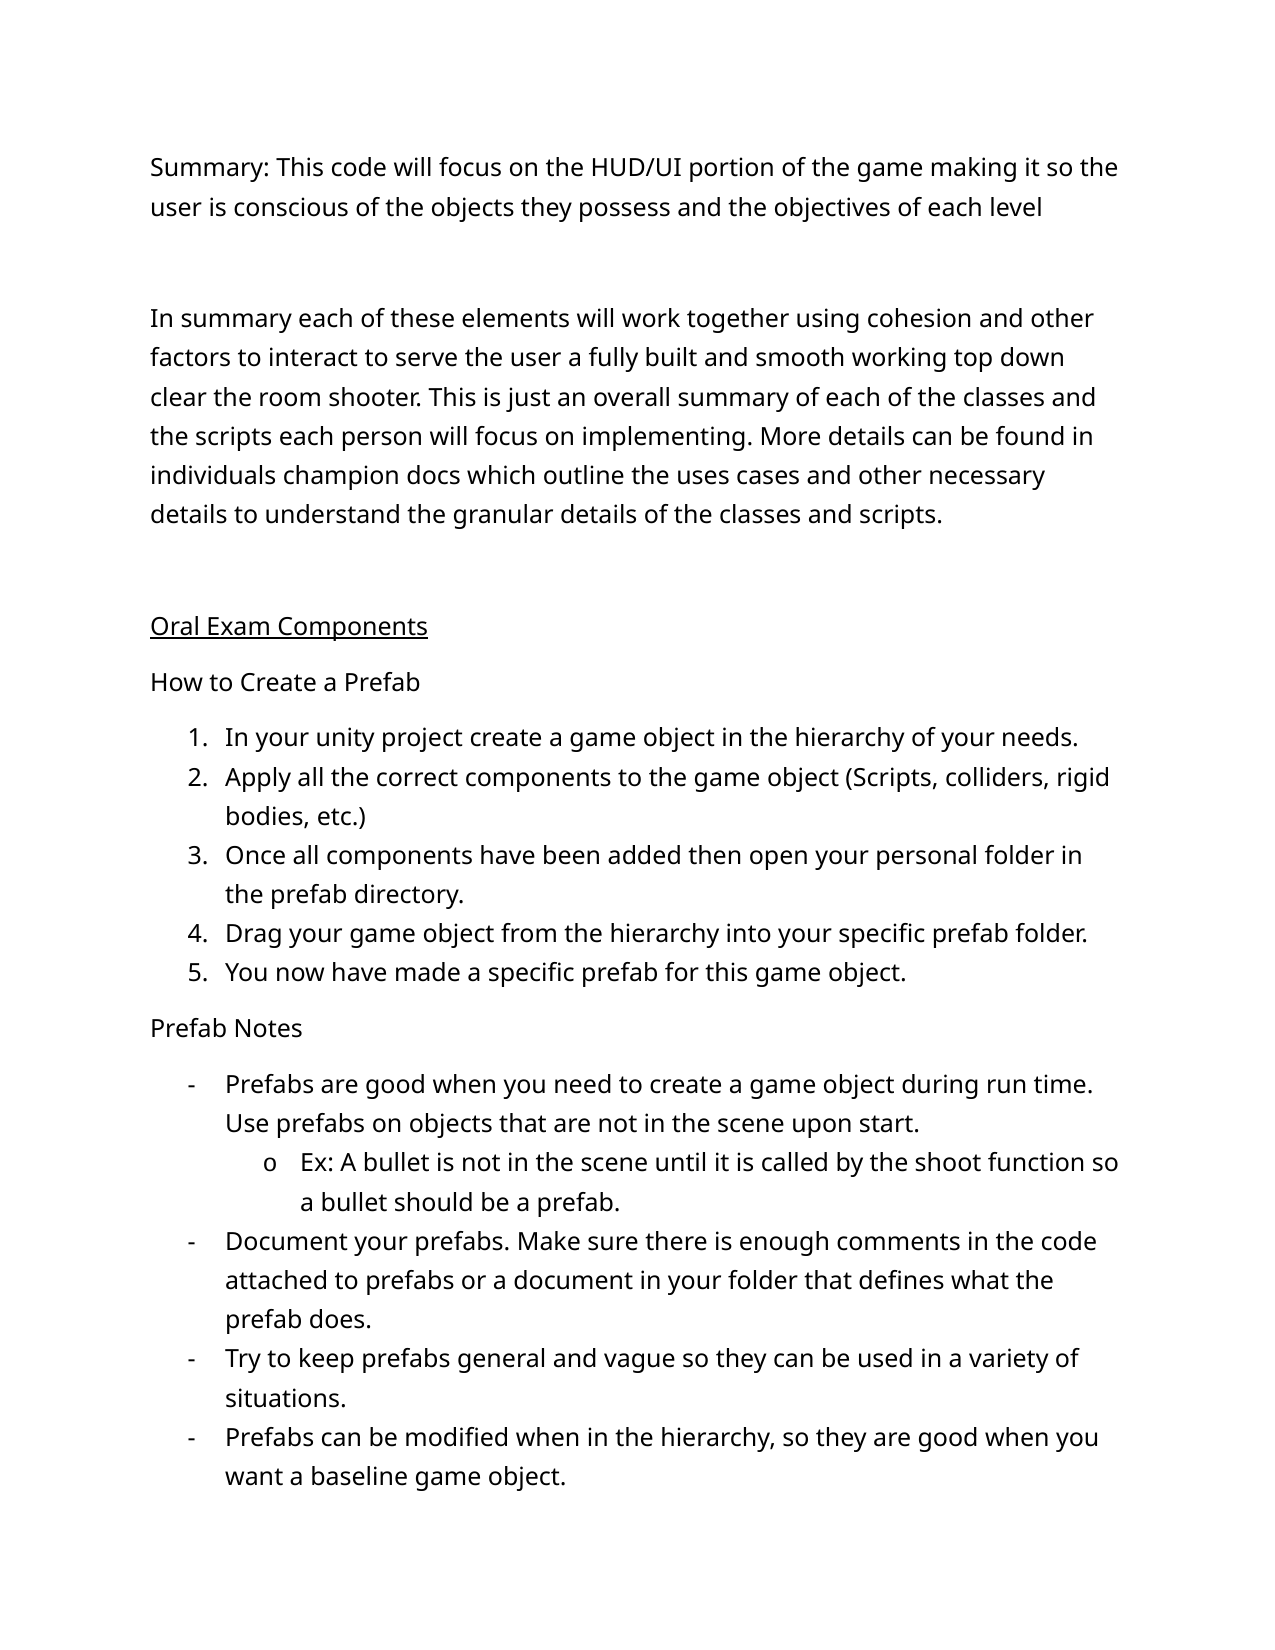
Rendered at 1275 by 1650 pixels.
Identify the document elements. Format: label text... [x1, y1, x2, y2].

list Prefabs are good when you need to create a game object during run time. Use prefabs on objects that are not in the scene upon start. [187, 1067, 1125, 1140]
list You now have made a specific prefab for this game object. [187, 955, 1125, 989]
list Ex: A bullet is not in the scene until it is called by the shoot function so a bullet should be a prefab. [262, 1145, 1125, 1218]
list Try to keep prefabs general and vague so they can be used in a variety of situations. [187, 1341, 1125, 1414]
text Prefab Notes [150, 1011, 1125, 1045]
list Document your prefabs. Make sure there is enough comments in the code attached to prefabs or a document in your folder that defines what the prefab does. [187, 1223, 1125, 1336]
text Summary: This code will focus on the HUD/UI portion of the game making it so the user is conscious of the objects they possess and the objectives of each level [150, 150, 1125, 223]
list Apply all the correct components to the game object (Scripts, colliders, rigid bodies, etc.) [187, 759, 1125, 832]
text In summary each of these elements will work together using cohesion and other factors to interact to serve the user a fully built and smooth working top down clear the room shooter. This is just an overall summary of each of the classes and the scripts each person will focus on implementing. More details can be found in individuals champion docs which outline the uses cases and other necessary details to understand the granular details of the classes and scripts. [150, 301, 1125, 531]
list In your unity project create a game object in the hierarchy of your needs. [187, 720, 1125, 754]
text How to Create a Prefab [150, 664, 1125, 698]
list Once all components have been added then open your personal folder in the prefab directory. [187, 837, 1125, 911]
text Oral Exam Components [150, 608, 1125, 642]
list Drag your game object from the hierarchy into your specific prefab folder. [187, 916, 1125, 950]
list Prefabs can be modified when in the hierarchy, so they are good when you want a baseline game object. [187, 1419, 1125, 1493]
